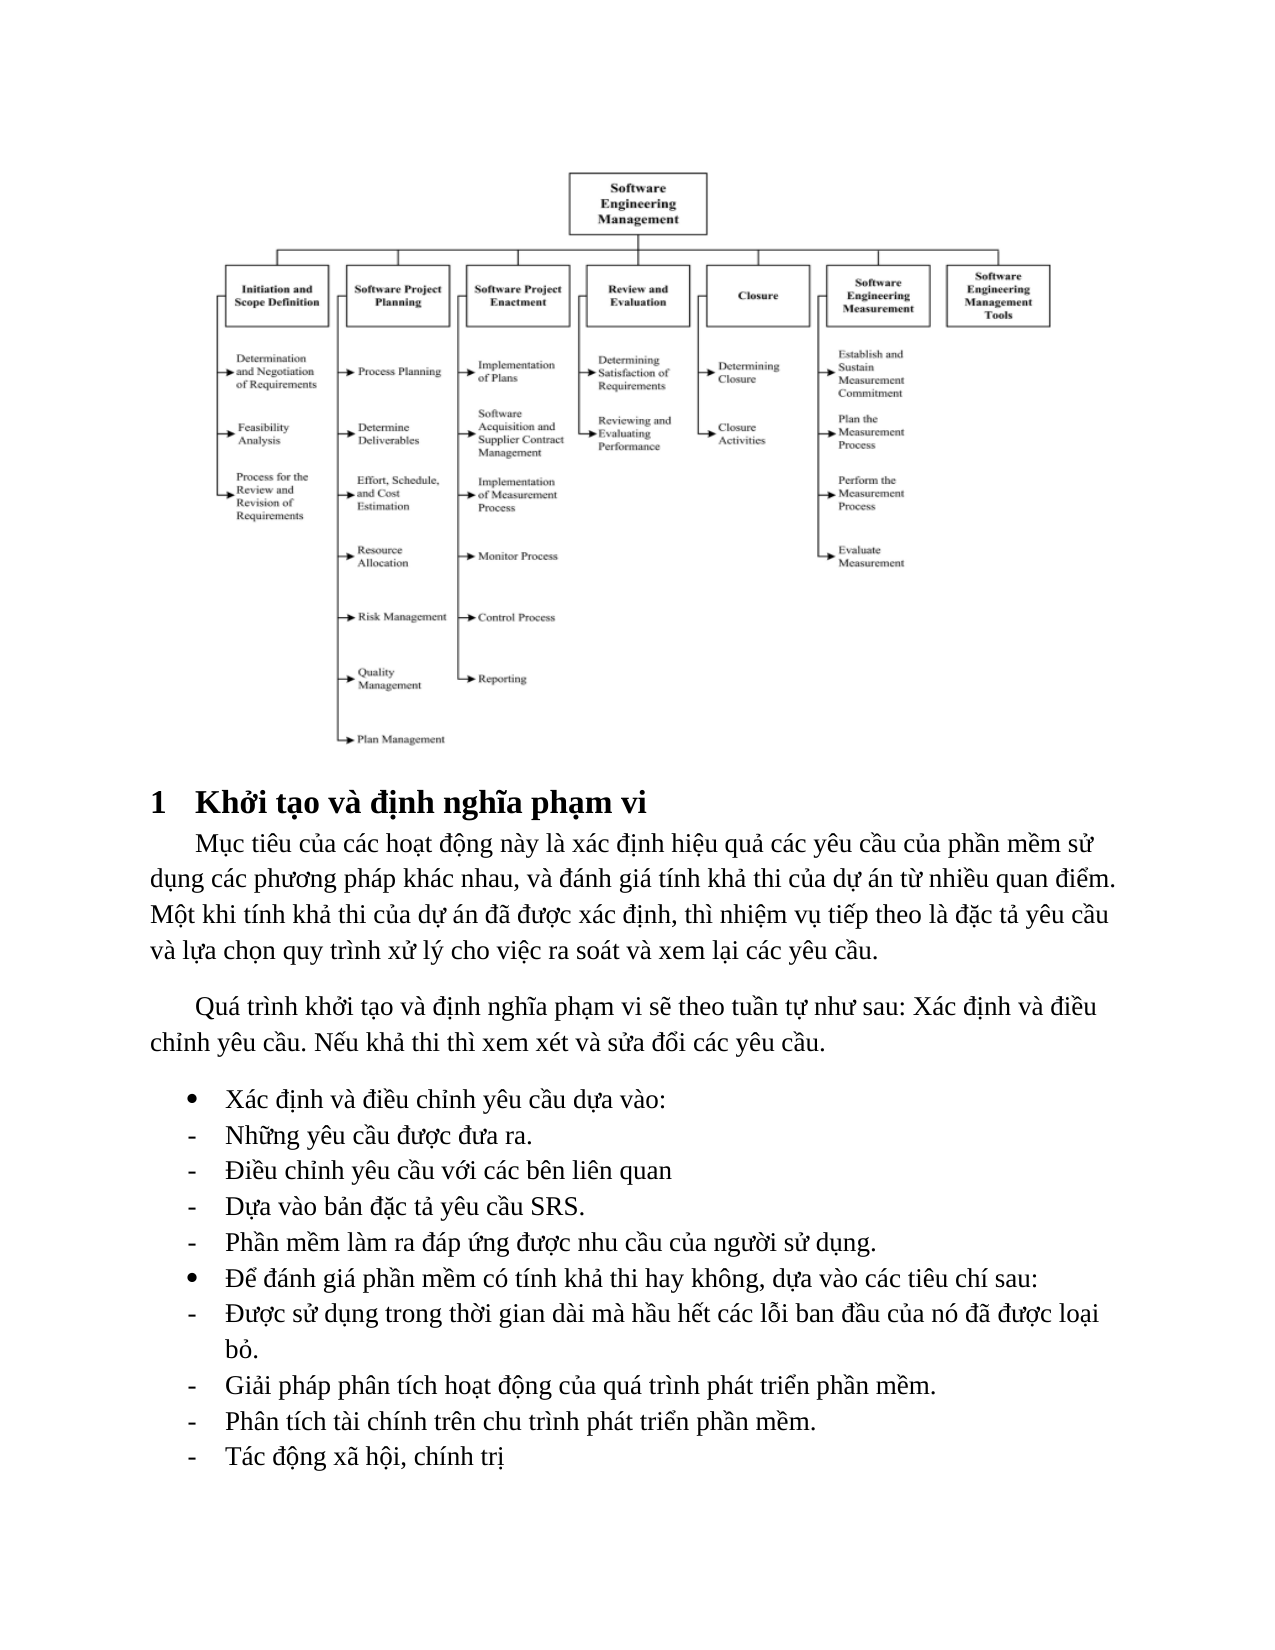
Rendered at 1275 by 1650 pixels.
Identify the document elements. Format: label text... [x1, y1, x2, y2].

list Được sử dụng trong thời gian dài mà hầu hết các lỗi ban đầu của nó đã được loại bỏ. [187, 1298, 1125, 1364]
list Phân tích tài chính trên chu trình phát triển phần mềm. [187, 1405, 1125, 1436]
text Quá trình khởi tạo và định nghĩa phạm vi sẽ theo tuần tự như sau: Xác định và điều chỉnh yêu cầu. Nếu khả thi thì xem xét và sửa đổi các yêu cầu. [150, 991, 1125, 1057]
subtitle Khởi tạo và định nghĩa phạm vi [150, 783, 1125, 821]
list Để đánh giá phần mềm có tính khả thi hay không, dựa vào các tiêu chí sau: [187, 1262, 1125, 1293]
list Tác động xã hội, chính trị [187, 1441, 1125, 1472]
list Những yêu cầu được đưa ra. [187, 1119, 1125, 1150]
text Mục tiêu của các hoạt động này là xác định hiệu quả các yêu cầu của phần mềm sử dụng các phương pháp khác nhau, và đánh giá tính khả thi của dự án từ nhiều quan điểm. Một khi tính khả thi của dự án đã được xác định, thì nhiệm vụ tiếp theo là đặc tả yêu cầu và lựa chọn quy trình xử lý cho việc ra soát và xem lại các yêu cầu. [150, 827, 1125, 965]
list Xác định và điều chỉnh yêu cầu dựa vào: [187, 1083, 1125, 1114]
list Giải pháp phân tích hoạt động của quá trình phát triển phần mềm. [187, 1369, 1125, 1400]
picture [201, 150, 1074, 754]
list Điều chỉnh yêu cầu với các bên liên quan [187, 1154, 1125, 1186]
list Dựa vào bản đặc tả yêu cầu SRS. [187, 1190, 1125, 1221]
list Phần mềm làm ra đáp ứng được nhu cầu của người sử dụng. [187, 1226, 1125, 1257]
